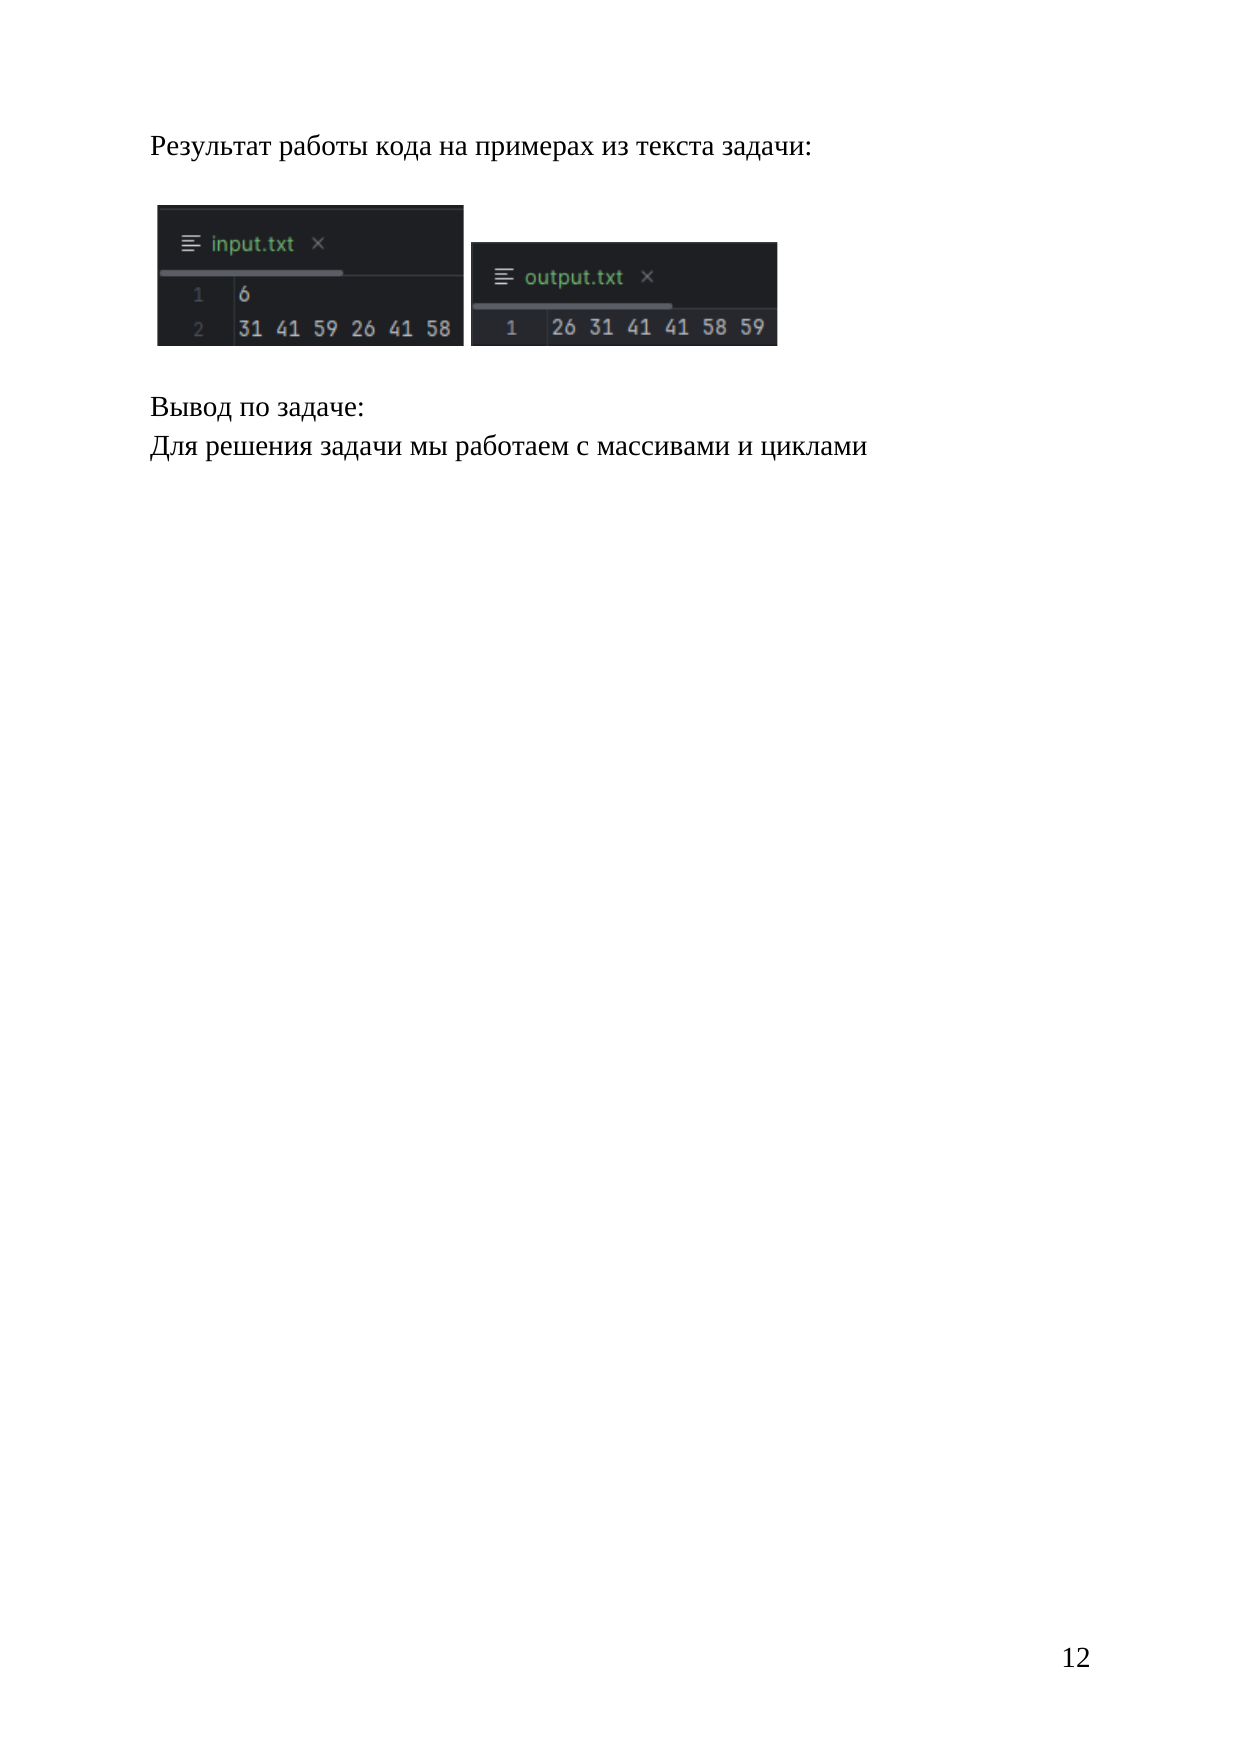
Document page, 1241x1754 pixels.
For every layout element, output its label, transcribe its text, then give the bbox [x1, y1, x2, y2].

text Для решения задачи мы работаем с массивами и циклами [150, 428, 1090, 461]
picture [471, 242, 778, 346]
text Результат работы кода на примерах из текста задачи: [150, 128, 1090, 161]
picture [157, 205, 464, 346]
text Вывод по задаче: [150, 389, 1090, 423]
